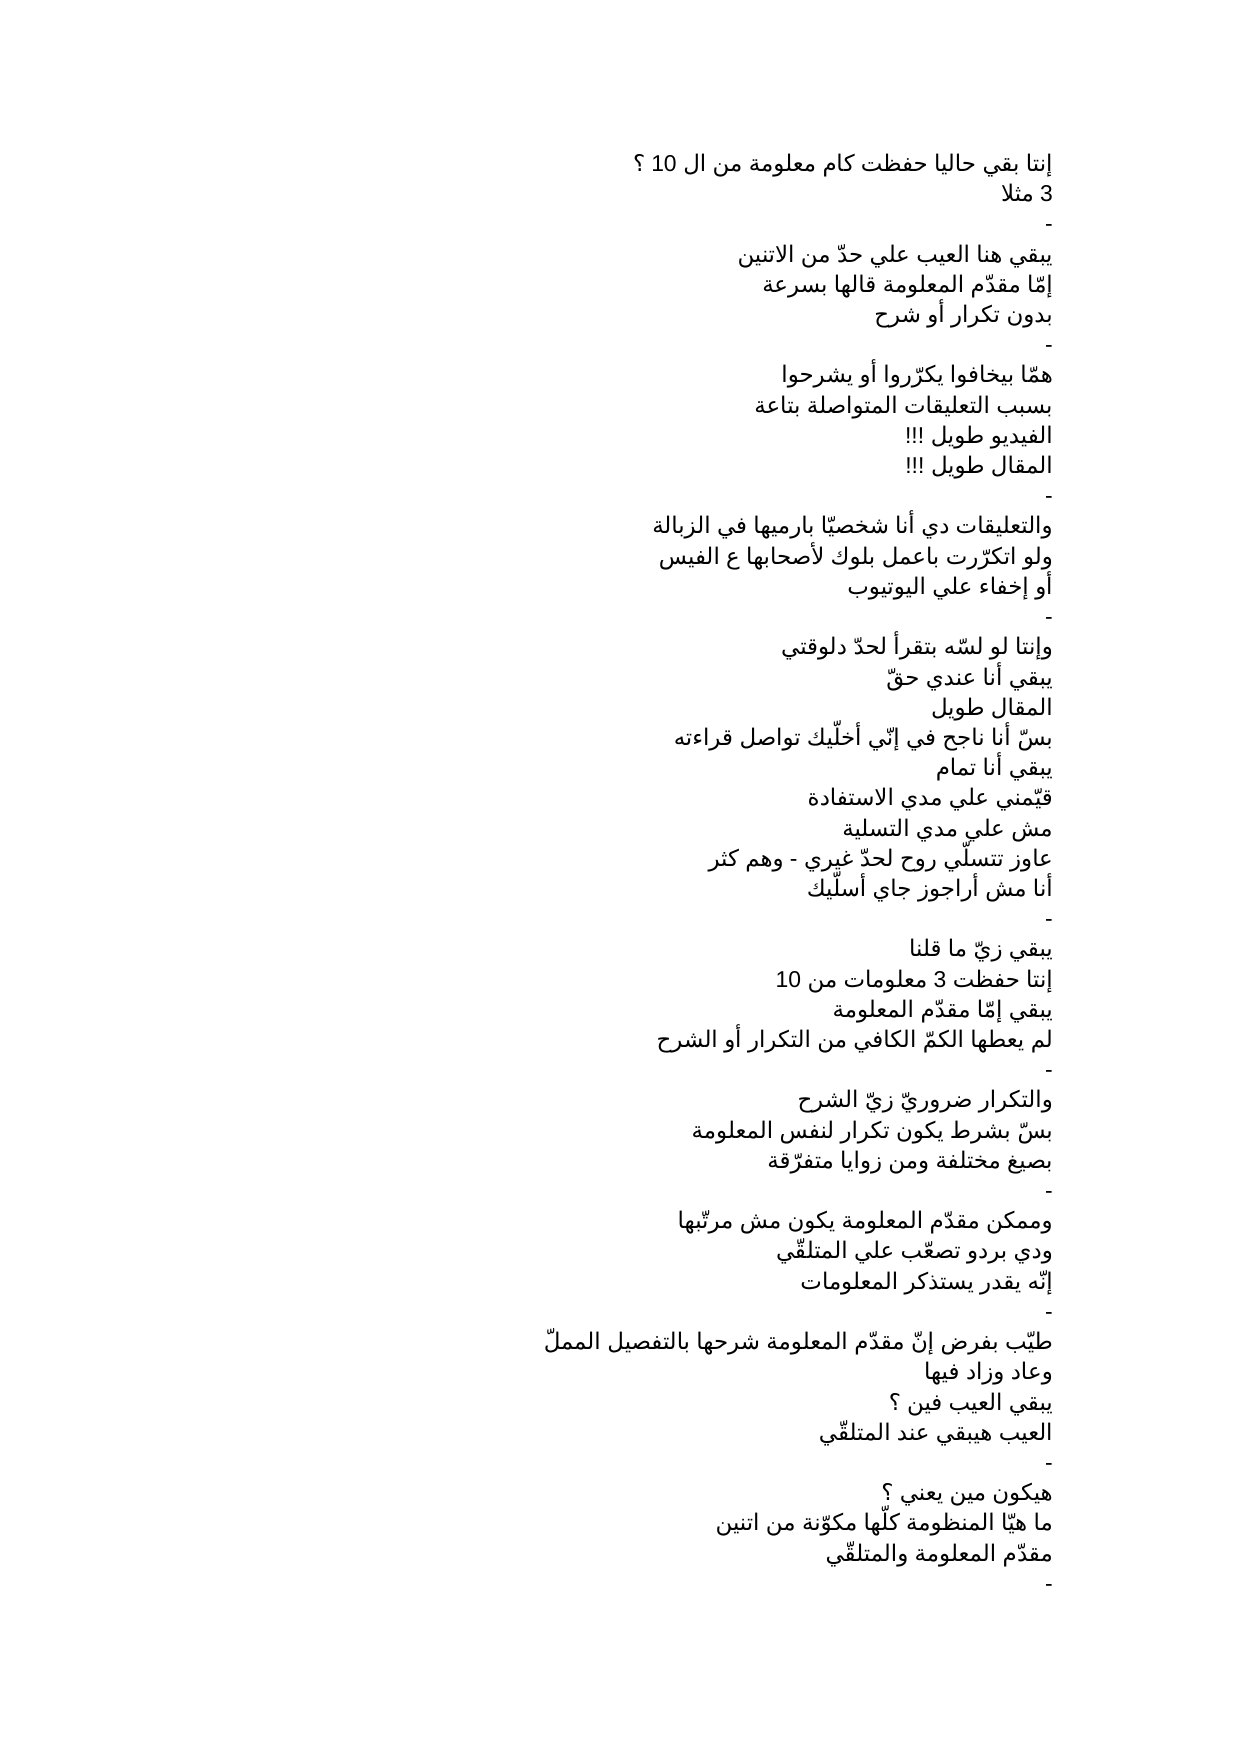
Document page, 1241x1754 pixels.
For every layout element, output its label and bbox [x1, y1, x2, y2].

text [187, 150, 1053, 1596]
